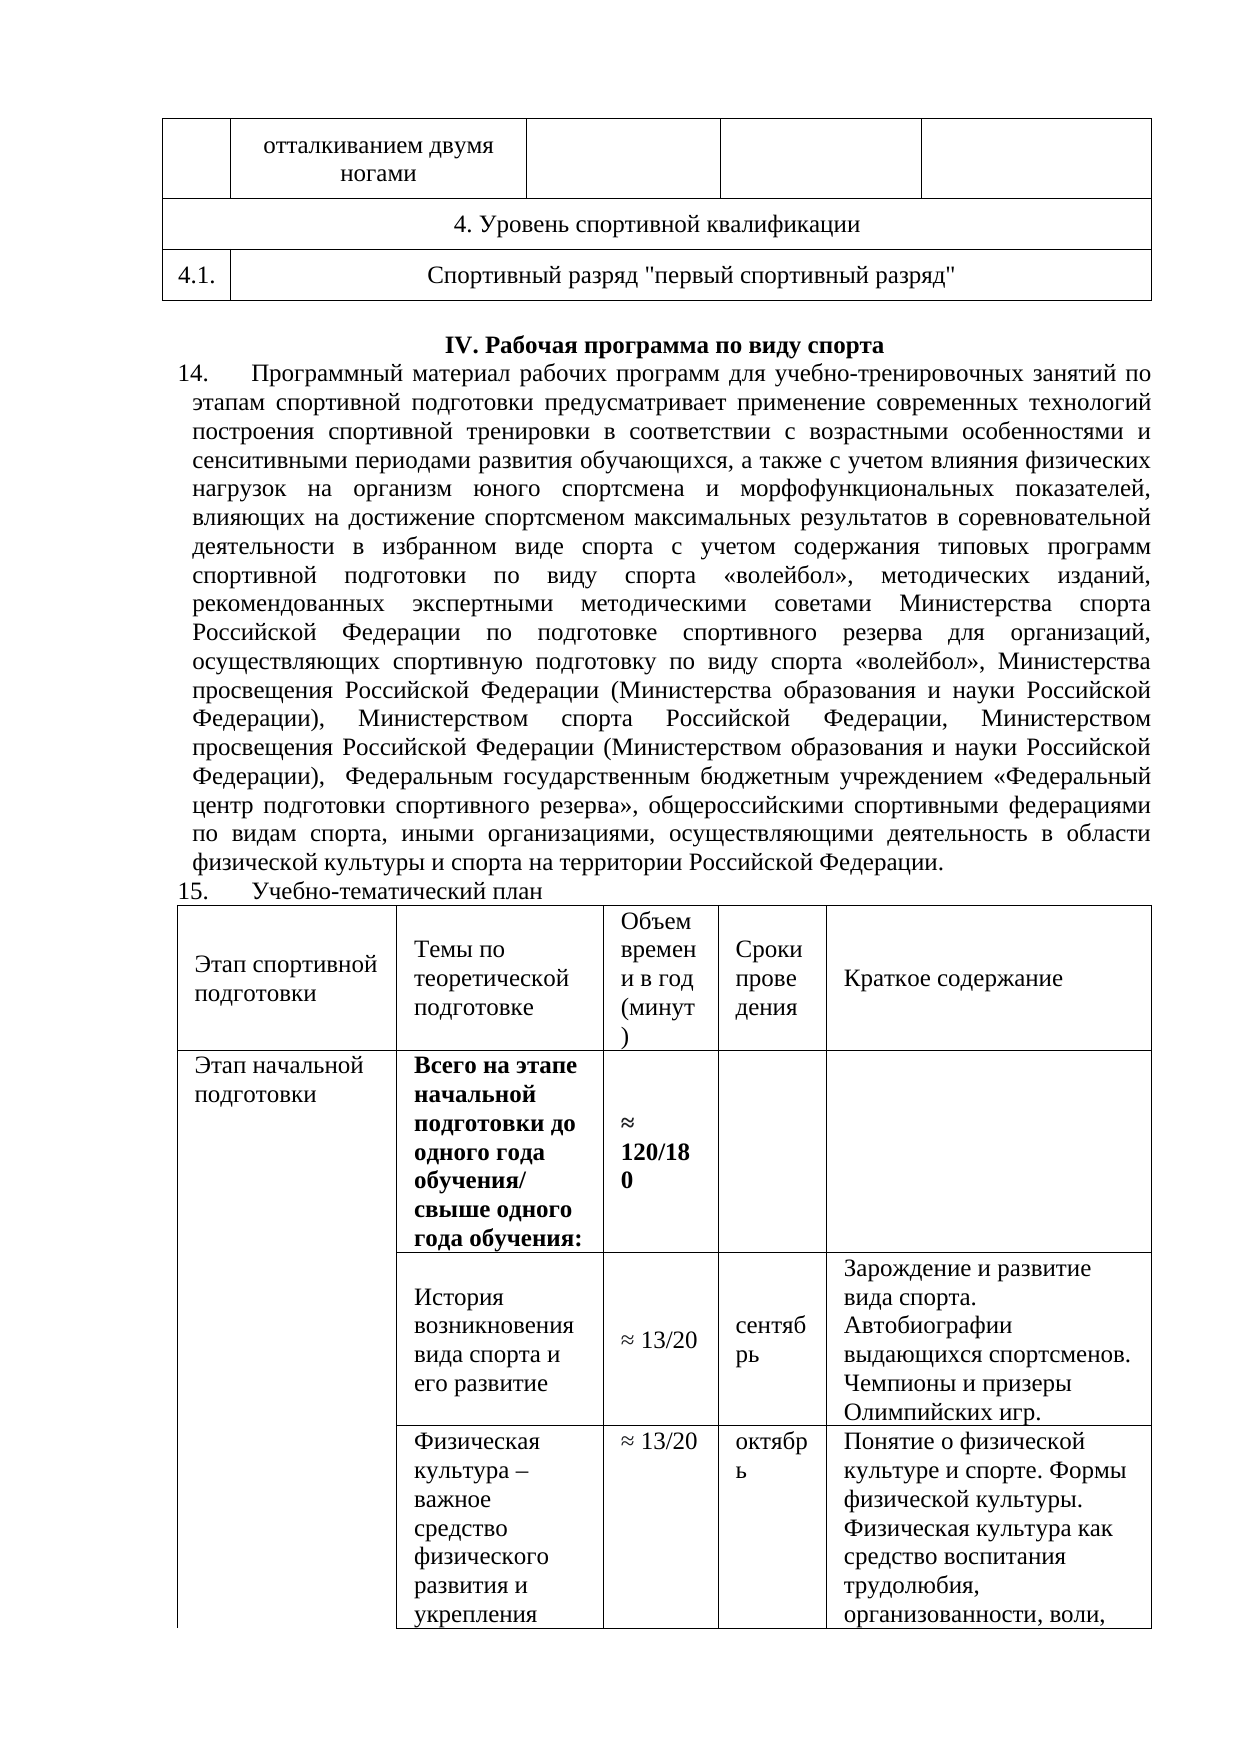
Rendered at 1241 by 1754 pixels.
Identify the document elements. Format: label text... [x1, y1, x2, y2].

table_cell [827, 1426, 1151, 1628]
table_cell 4. Уровень спортивной квалификации [163, 199, 1151, 249]
table_cell Зарождение и развитие вида спорта. Автобиографии выдающихся спортсменов. Чемпионы и призеры Олимпийских игр. [827, 1253, 1151, 1425]
table_cell 38 [922, 119, 1151, 198]
table_header Краткое содержание [827, 906, 1151, 1049]
table_header Темы по теоретической подготовке [397, 906, 603, 1049]
table_cell История возникновения вида спорта и его развитие [397, 1253, 603, 1425]
table_header Сроки проведения [719, 906, 826, 1049]
table_cell ≈ 13/20 [604, 1426, 718, 1628]
table_cell 4.1. [163, 250, 230, 300]
table_header Этап спортивной подготовки [178, 906, 396, 1049]
text IV. Рабочая программа по виду спорта [177, 330, 1152, 358]
table_cell октябрь [719, 1426, 826, 1628]
table_cell ≈ 120/180 [604, 1051, 718, 1252]
table_header Объем времени в год (минут) [604, 906, 718, 1049]
list Программный материал рабочих программ для учебно-тренировочных занятий по этапам спортивной подготовки предусматривает применение современных технологий построения спортивной тренировки в соответствии с возрастными особенностями и сенситивными периодами развития обучающихся, а также с учетом влияния физических нагрузок на организм юного спортсмена и морфофункциональных показателей, влияющих на достижение спортсменом максимальных результатов в соревновательной деятельности в избранном виде спорта с учетом содержания типовых программ спортивной подготовки по виду спорта «волейбол», методических изданий, рекомендованных экспертными методическими советами Министерства спорта Российской Федерации по подготовке спортивного резерва для организаций, осуществляющих спортивную подготовку по виду спорта «волейбол», Министерства просвещения Российской Федерации (Министерства образования и науки Российской Федерации), Министерством спорта Российской Федерации, Министерством просвещения Российской Федерации (Министерством образования и науки Российской Федерации), Федеральным государственным бюджетным учреждением «Федеральный центр подготовки спортивного резерва», общероссийскими спортивными федерациями по видам спорта, иными организациями, осуществляющими деятельность в области физической культуры и спорта на территории Российской Федерации. [177, 358, 1152, 876]
table_cell ≈ 13/20 [604, 1253, 718, 1425]
table_cell 45 [721, 119, 921, 198]
table_cell Этап начальной подготовки [178, 1051, 396, 1628]
table_cell [827, 1051, 1151, 1252]
list Учебно-тематический план [177, 876, 1152, 905]
table_cell Спортивный разряд "первый спортивный разряд" [231, 250, 1151, 300]
table_cell сентябрь [719, 1253, 826, 1425]
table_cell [397, 1426, 603, 1628]
table_cell [719, 1051, 826, 1252]
table_cell Всего на этапе начальной подготовки до одного года обучения/ свыше одного года обучения: [397, 1051, 603, 1252]
